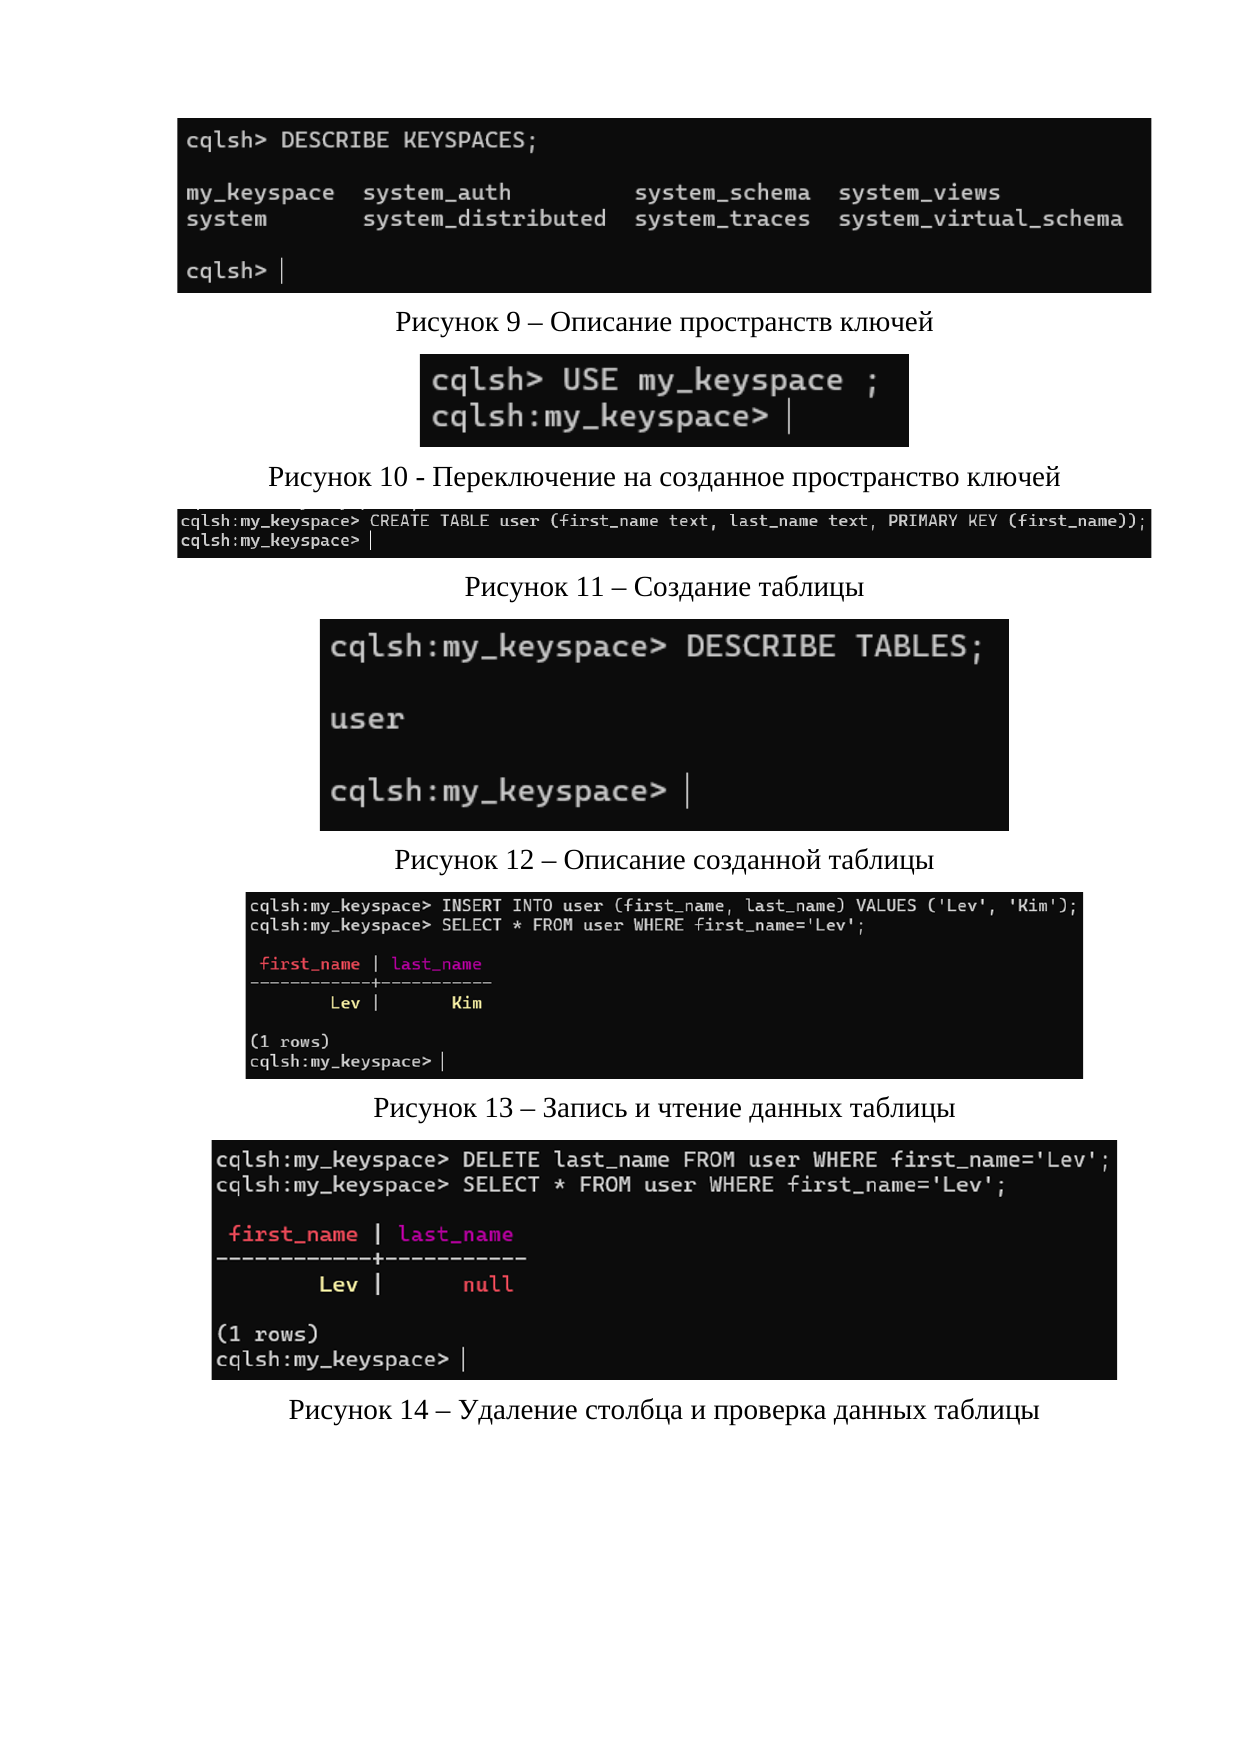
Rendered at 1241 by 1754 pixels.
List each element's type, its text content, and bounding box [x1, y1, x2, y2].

picture [419, 354, 909, 447]
text Рисунок 14 – Удаление столбца и проверка данных таблицы [177, 1392, 1152, 1425]
text Рисунок 9 – Описание пространств ключей [177, 304, 1152, 338]
picture [177, 509, 1152, 558]
text Рисунок 10 - Переключение на созданное пространство ключей [177, 459, 1152, 492]
text Рисунок 12 – Описание созданной таблицы [177, 842, 1152, 876]
picture [245, 892, 1084, 1079]
text Рисунок 13 – Запись и чтение данных таблицы [177, 1091, 1152, 1124]
picture [177, 118, 1152, 293]
picture [211, 1140, 1118, 1380]
text Рисунок 11 – Создание таблицы [177, 569, 1152, 603]
picture [319, 619, 1009, 831]
